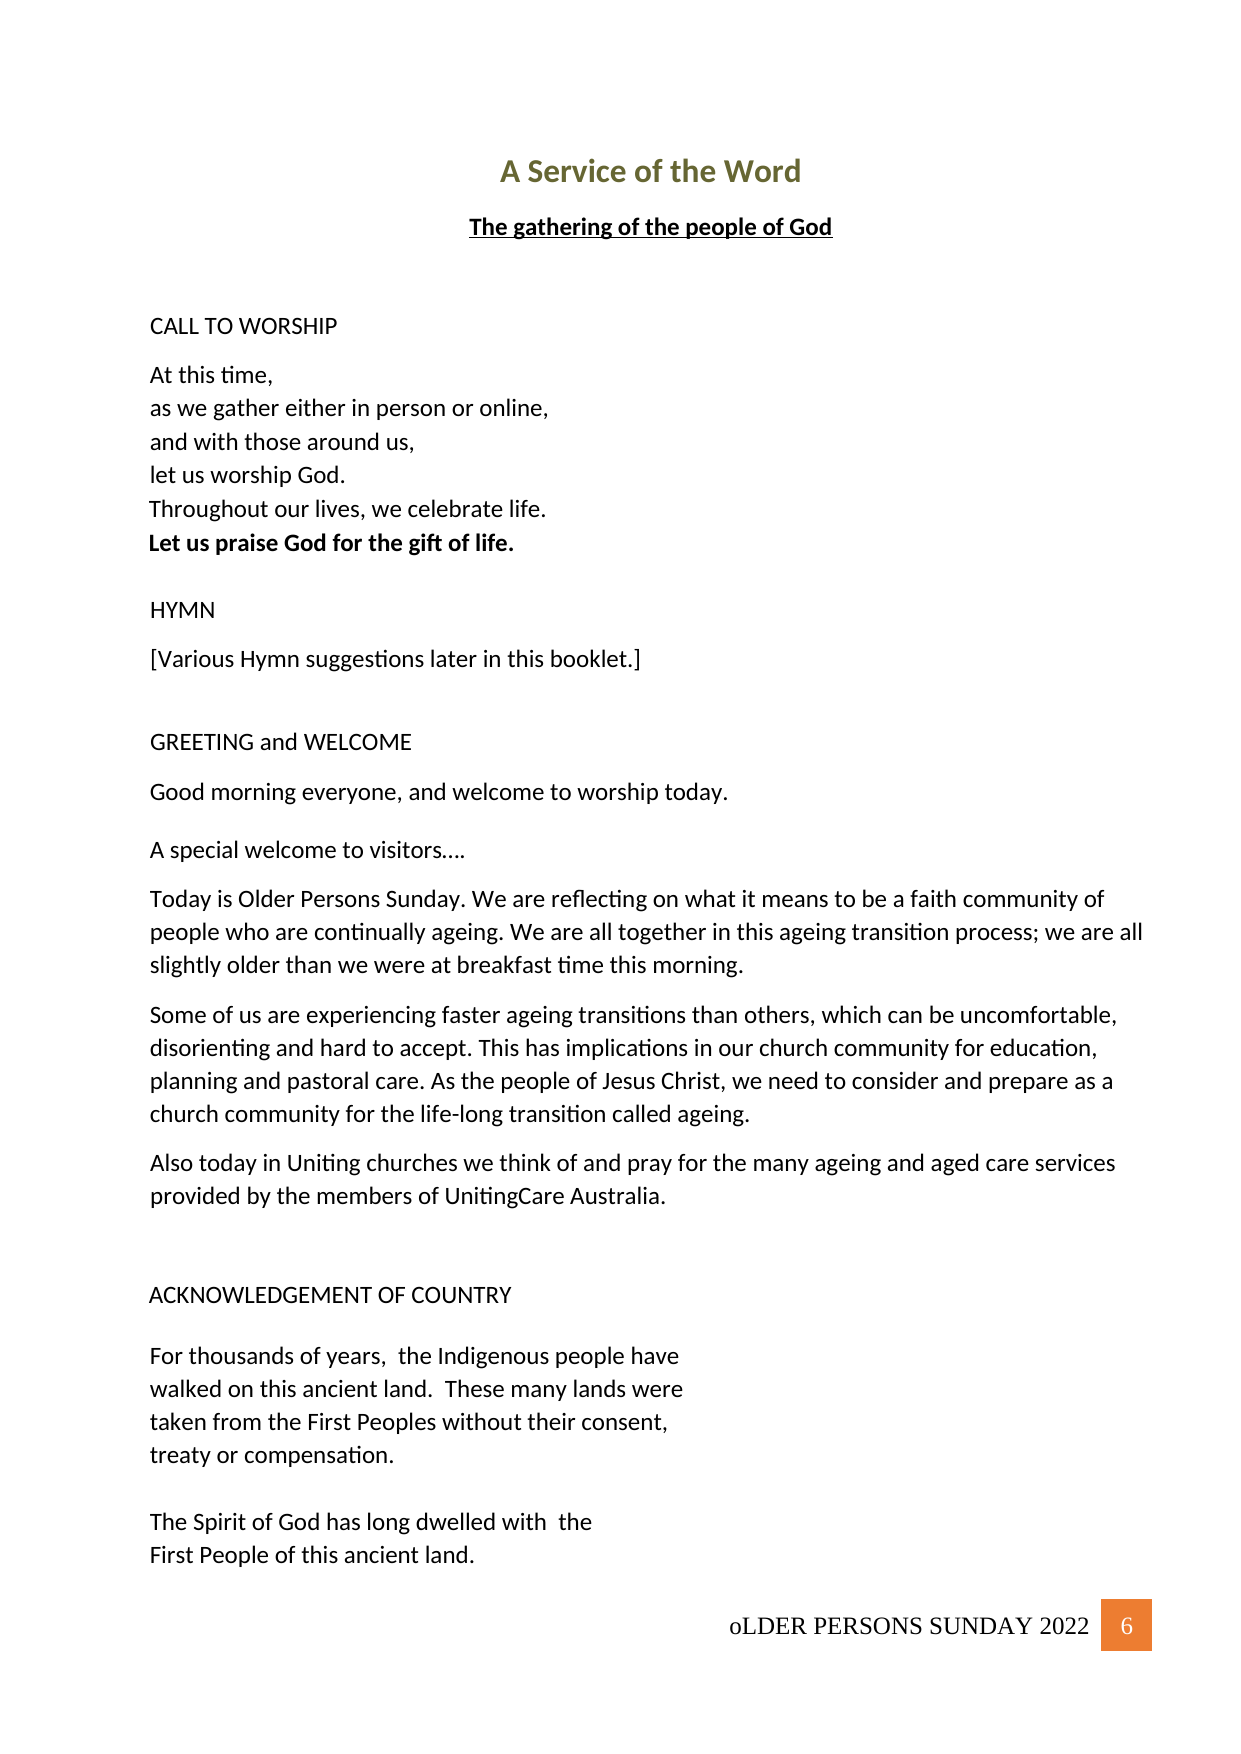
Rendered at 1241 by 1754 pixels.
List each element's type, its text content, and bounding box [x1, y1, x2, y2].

text The gathering of the people of God [150, 211, 1152, 241]
text and with those around us, [149, 426, 1152, 456]
text let us worship God. [149, 459, 1152, 490]
text CALL TO WORSHIP [150, 310, 1152, 340]
text The Spirit of God has long dwelled with the First People of this ancient land. [149, 1506, 639, 1569]
text HYMN [150, 594, 1152, 624]
text Good morning everyone, and welcome to worship today. [149, 776, 1152, 806]
text Throughout our lives, we celebrate life. [148, 493, 1152, 523]
text [Various Hymn suggestions later in this booklet.] [150, 644, 1152, 674]
text Let us praise God for the gift of life. [148, 527, 1152, 558]
text Some of us are experiencing faster ageing transitions than others, which can be uncomfortable, disorienting and hard to accept. This has implications in our church community for education, planning and pastoral care. As the people of Jesus Christ, we need to consider and prepare as a church community for the life-long transition called ageing. [149, 999, 1152, 1128]
text Also today in Uniting churches we think of and pray for the many ageing and aged care services provided by the members of UnitingCare Australia. [150, 1147, 1152, 1211]
text For thousands of years, the Indigenous people have walked on this ancient land. These many lands were taken from the First Peoples without their consent, treaty or compensation. [149, 1340, 684, 1470]
text A Service of the Word [150, 150, 1152, 191]
text Today is Older Persons Sunday. We are reflecting on what it means to be a faith community of people who are continually ageing. We are all together in this ageing transition process; we are all slightly older than we were at breakfast time this morning. [149, 883, 1152, 980]
text GREETING and WELCOME [150, 693, 1152, 757]
text ACKNOWLEDGEMENT OF COUNTRY [148, 1279, 1152, 1310]
text A special welcome to visitors…. [149, 834, 1152, 864]
text At this time, as we gather either in person or online, [149, 359, 1152, 423]
